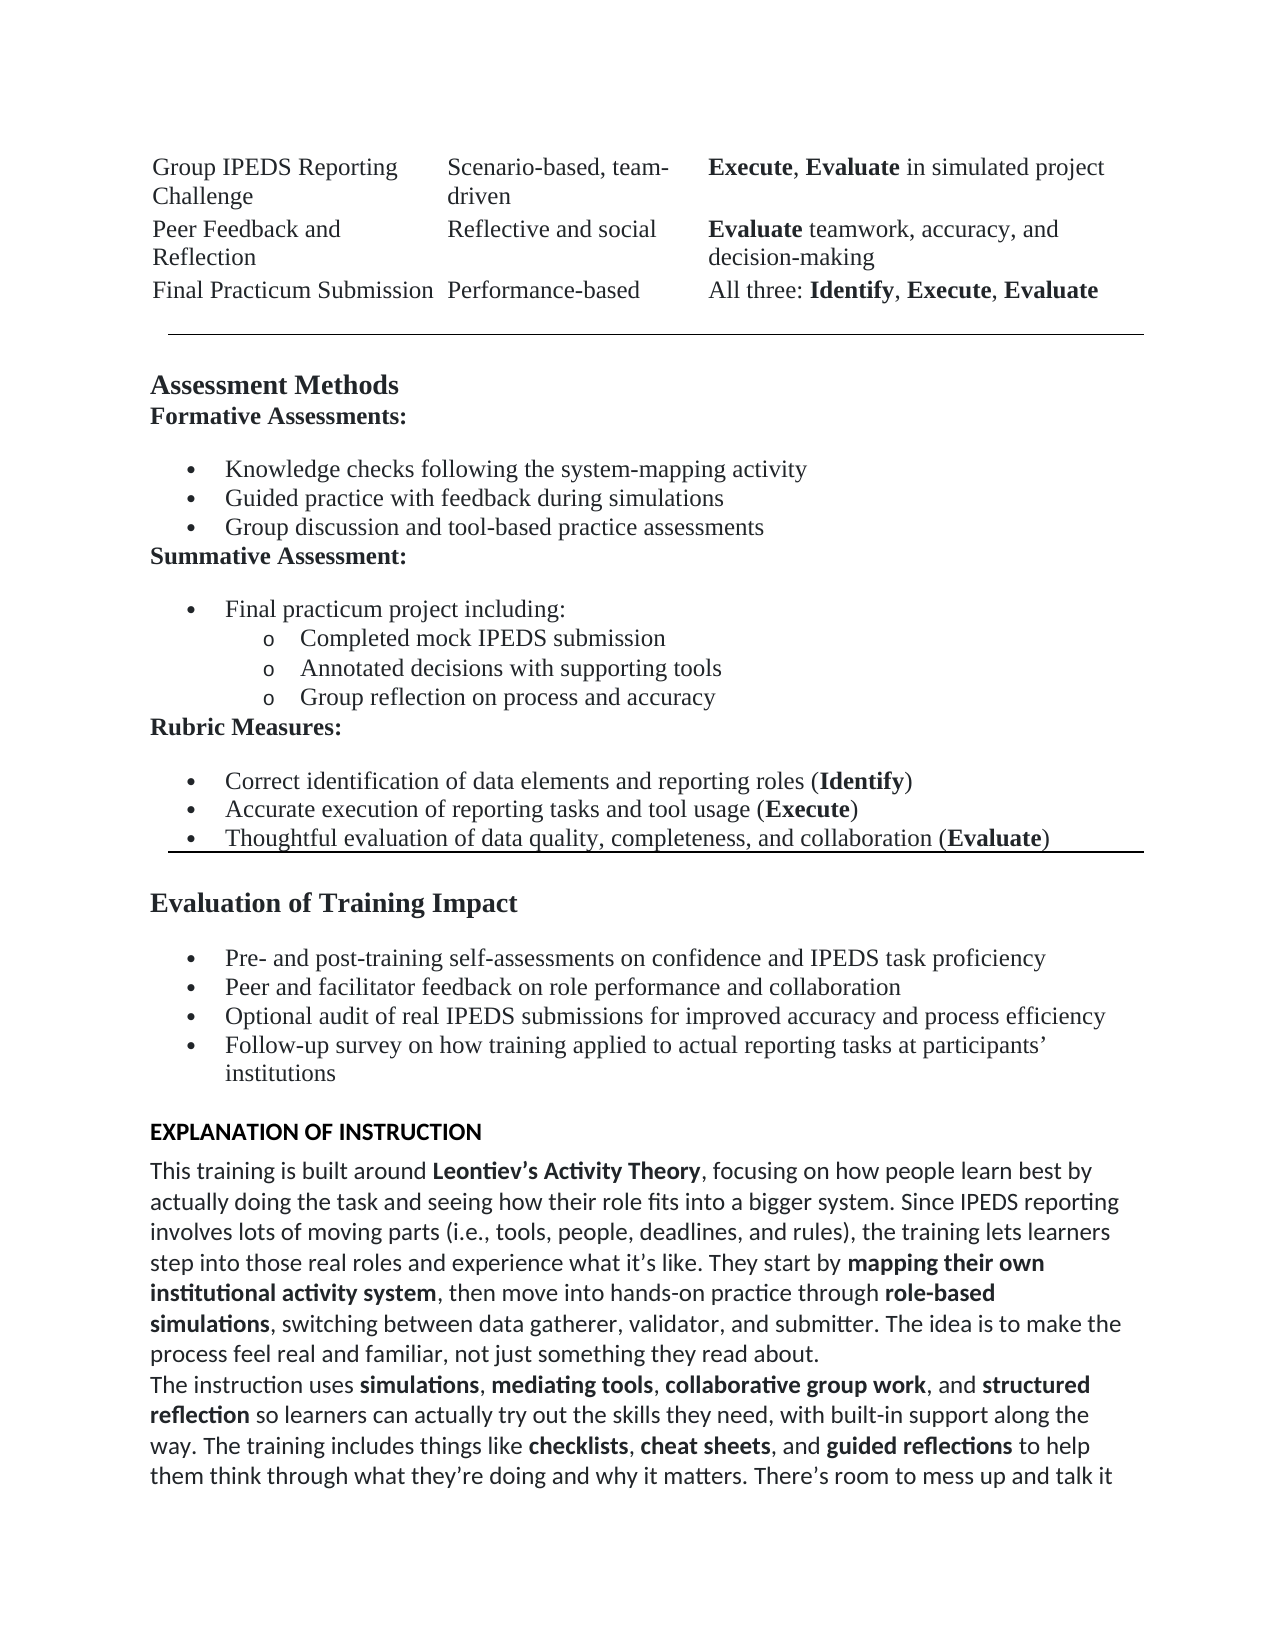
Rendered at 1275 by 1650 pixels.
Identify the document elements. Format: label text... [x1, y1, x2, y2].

table_cell Evaluate teamwork, accuracy, and decision-making [706, 212, 1125, 273]
table_cell Final Practicum Submission [150, 273, 445, 334]
list Pre- and post-training self-assessments on confidence and IPEDS task proficiency [187, 943, 1125, 972]
text EXPLANATION OF INSTRUCTION [150, 1116, 1125, 1147]
list Completed mock IPEDS submission [262, 623, 1125, 653]
list Peer and facilitator feedback on role performance and collaboration [187, 972, 1125, 1001]
list Correct identification of data elements and reporting roles (Identify) [187, 766, 1125, 794]
text Evaluation of Training Impact [150, 886, 1125, 918]
list Knowledge checks following the system-mapping activity [187, 454, 1125, 483]
text Summative Assessment: [150, 541, 1125, 569]
table_cell Group IPEDS Reporting Challenge [150, 150, 445, 212]
text Formative Assessments: [150, 401, 1125, 429]
table_cell Execute, Evaluate in simulated project [706, 150, 1125, 212]
table_cell All three: Identify, Execute, Evaluate [706, 273, 1125, 334]
text This training is built around Leontiev’s Activity Theory, focusing on how people learn best by actually doing the task and seeing how their role fits into a bigger system. Since IPEDS reporting involves lots of moving parts (i.e., tools, people, deadlines, and rules), the training lets learners step into those real roles and experience what it’s like. They start by mapping their own institutional activity system, then move into hands-on practice through role-based simulations, switching between data gatherer, validator, and submitter. The idea is to make the process feel real and familiar, not just something they read about. [150, 1155, 1125, 1369]
table_cell Peer Feedback and Reflection [150, 212, 445, 273]
list Optional audit of real IPEDS submissions for improved accuracy and process efficiency [187, 1001, 1125, 1030]
list Guided practice with feedback during simulations [187, 483, 1125, 512]
table_cell Scenario-based, team-driven [445, 150, 706, 212]
list Thoughtful evaluation of data quality, completeness, and collaboration (Evaluate) [187, 823, 1125, 851]
text Rubric Measures: [150, 712, 1125, 741]
table_cell Performance-based [445, 273, 706, 334]
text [150, 1369, 1125, 1491]
list Final practicum project including: [187, 594, 1125, 623]
list Follow-up survey on how training applied to actual reporting tasks at participants’ institutions [187, 1030, 1125, 1087]
list Accurate execution of reporting tasks and tool usage (Execute) [187, 794, 1125, 823]
list Group discussion and tool-based practice assessments [187, 512, 1125, 541]
list Group reflection on process and accuracy [262, 682, 1125, 712]
list Annotated decisions with supporting tools [262, 653, 1125, 682]
table_cell Reflective and social [445, 212, 706, 273]
text Assessment Methods [150, 368, 1125, 401]
